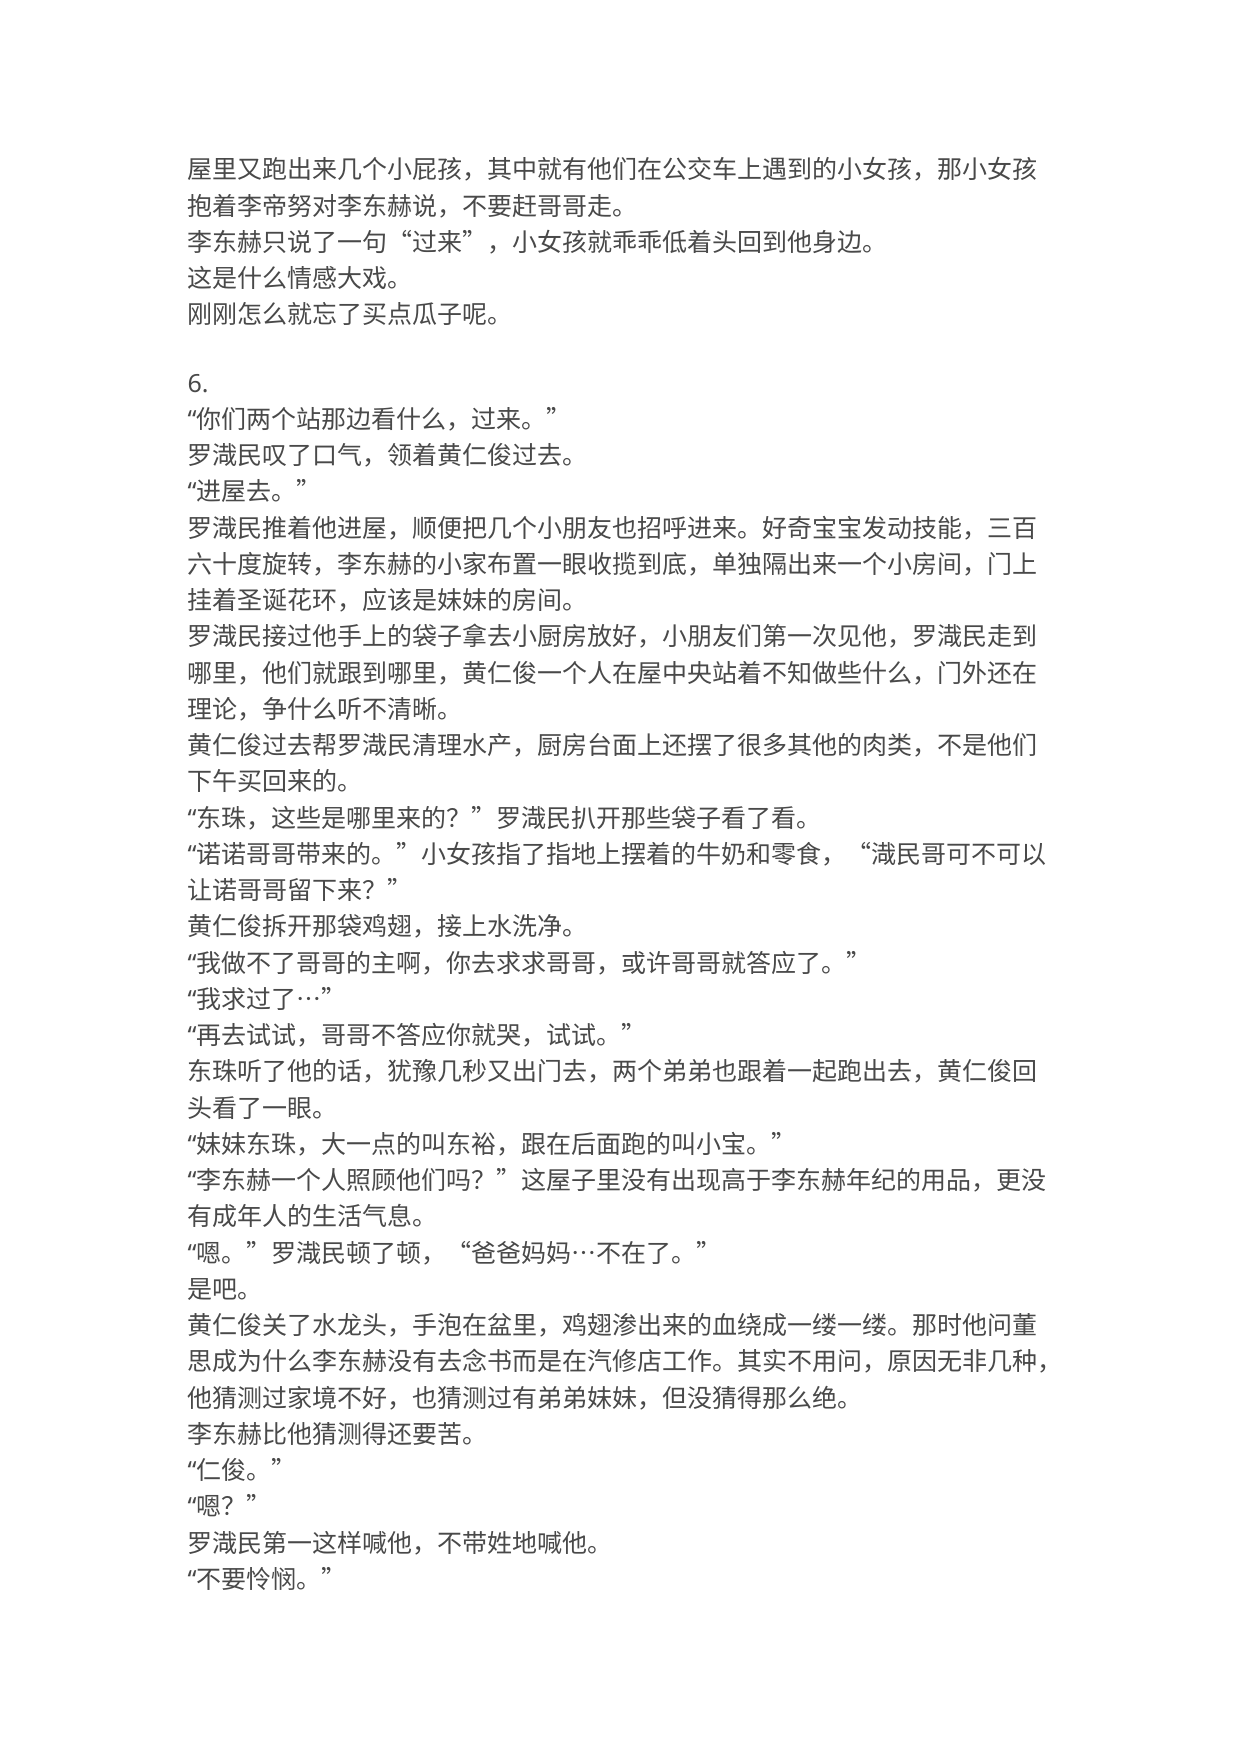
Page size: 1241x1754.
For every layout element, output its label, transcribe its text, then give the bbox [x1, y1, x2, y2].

text “东珠，这些是哪里来的？”罗渽民扒开那些袋子看了看。 [187, 798, 1053, 834]
text “仁俊。” [187, 1451, 1053, 1487]
text 黄仁俊过去帮罗渽民清理水产，厨房台面上还摆了很多其他的肉类，不是他们下午买回来的。 [187, 726, 1053, 798]
text 6. [187, 365, 1053, 399]
text 罗渽民叹了口气，领着黄仁俊过去。 [187, 436, 1053, 472]
text “你们两个站那边看什么，过来。” [187, 399, 1053, 436]
text 黄仁俊关了水龙头，手泡在盆里，鸡翅渗出来的血绕成一缕一缕。那时他问董思成为什么李东赫没有去念书而是在汽修店工作。其实不用问，原因无非几种，他猜测过家境不好，也猜测过有弟弟妹妹，但没猜得那么绝。 [187, 1306, 1053, 1414]
text 屋里又跑出来几个小屁孩，其中就有他们在公交车上遇到的小女孩，那小女孩抱着李帝努对李东赫说，不要赶哥哥走。 [187, 150, 1053, 222]
text “嗯。”罗渽民顿了顿，“爸爸妈妈…不在了。” [187, 1233, 1053, 1269]
text “再去试试，哥哥不答应你就哭，试试。” [187, 1016, 1053, 1052]
text “进屋去。” [187, 472, 1053, 508]
text “李东赫一个人照顾他们吗？”这屋子里没有出现高于李东赫年纪的用品，更没有成年人的生活气息。 [187, 1161, 1053, 1233]
text 东珠听了他的话，犹豫几秒又出门去，两个弟弟也跟着一起跑出去，黄仁俊回头看了一眼。 [187, 1052, 1053, 1124]
text 刚刚怎么就忘了买点瓜子呢。 [187, 295, 1053, 331]
text “我求过了…” [187, 979, 1053, 1016]
text “我做不了哥哥的主啊，你去求求哥哥，或许哥哥就答应了。” [187, 943, 1053, 979]
text 罗渽民推着他进屋，顺便把几个小朋友也招呼进来。好奇宝宝发动技能，三百六十度旋转，李东赫的小家布置一眼收揽到底，单独隔出来一个小房间，门上挂着圣诞花环，应该是妹妹的房间。 [187, 508, 1053, 617]
text 罗渽民接过他手上的袋子拿去小厨房放好，小朋友们第一次见他，罗渽民走到哪里，他们就跟到哪里，黄仁俊一个人在屋中央站着不知做些什么，门外还在理论，争什么听不清晰。 [187, 617, 1053, 726]
text 李东赫比他猜测得还要苦。 [187, 1414, 1053, 1451]
text “诺诺哥哥带来的。”小女孩指了指地上摆着的牛奶和零食，“渽民哥可不可以让诺哥哥留下来？” [187, 834, 1053, 907]
text 黄仁俊拆开那袋鸡翅，接上水洗净。 [187, 907, 1053, 943]
text 罗渽民第一这样喊他，不带姓地喊他。 [187, 1523, 1053, 1559]
text “嗯？” [187, 1487, 1053, 1523]
text 这是什么情感大戏。 [187, 259, 1053, 295]
text “妹妹东珠，大一点的叫东裕，跟在后面跑的叫小宝。” [187, 1124, 1053, 1161]
text “不要怜悯。” [187, 1559, 1053, 1596]
text 李东赫只说了一句“过来”，小女孩就乖乖低着头回到他身边。 [187, 222, 1053, 259]
text 是吧。 [187, 1269, 1053, 1306]
